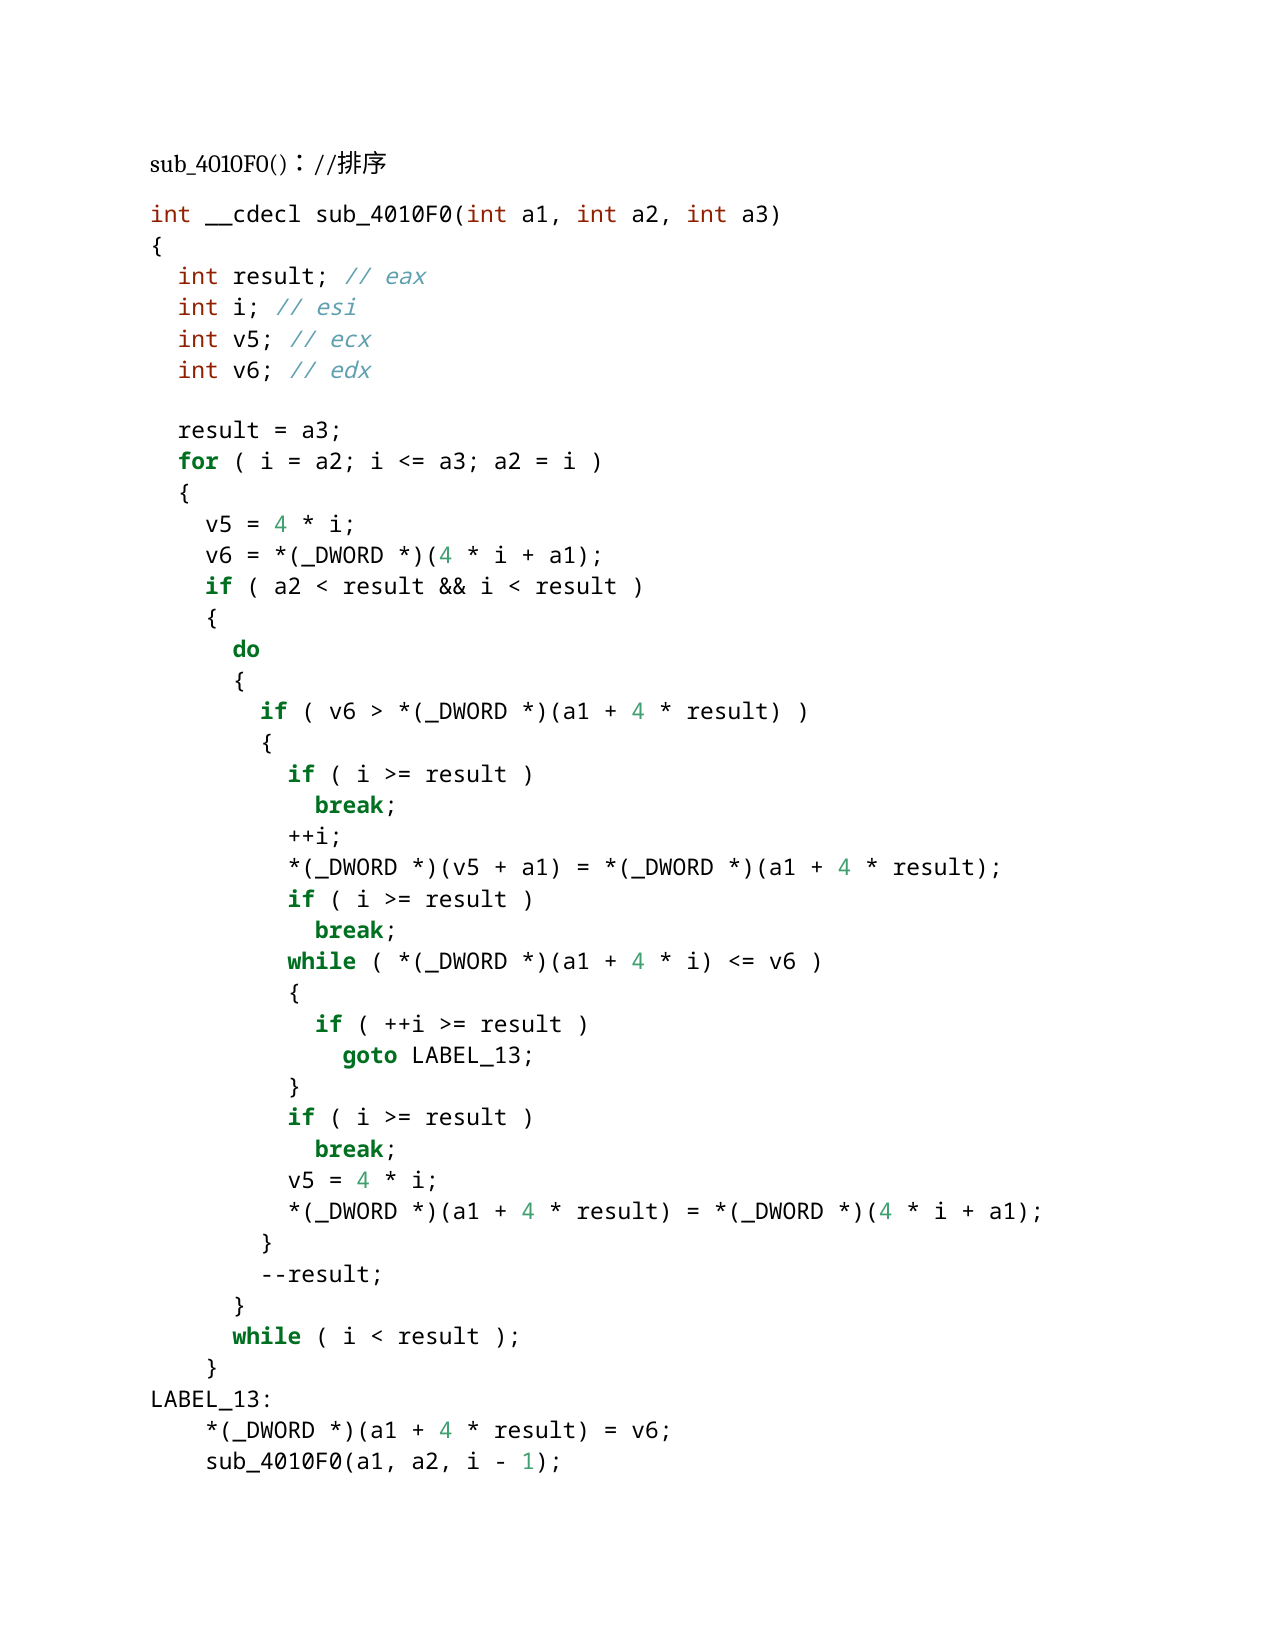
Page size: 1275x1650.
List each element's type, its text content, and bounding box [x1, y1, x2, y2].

text sub_4010F0()：//排序 [150, 150, 1125, 179]
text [150, 197, 1125, 1476]
